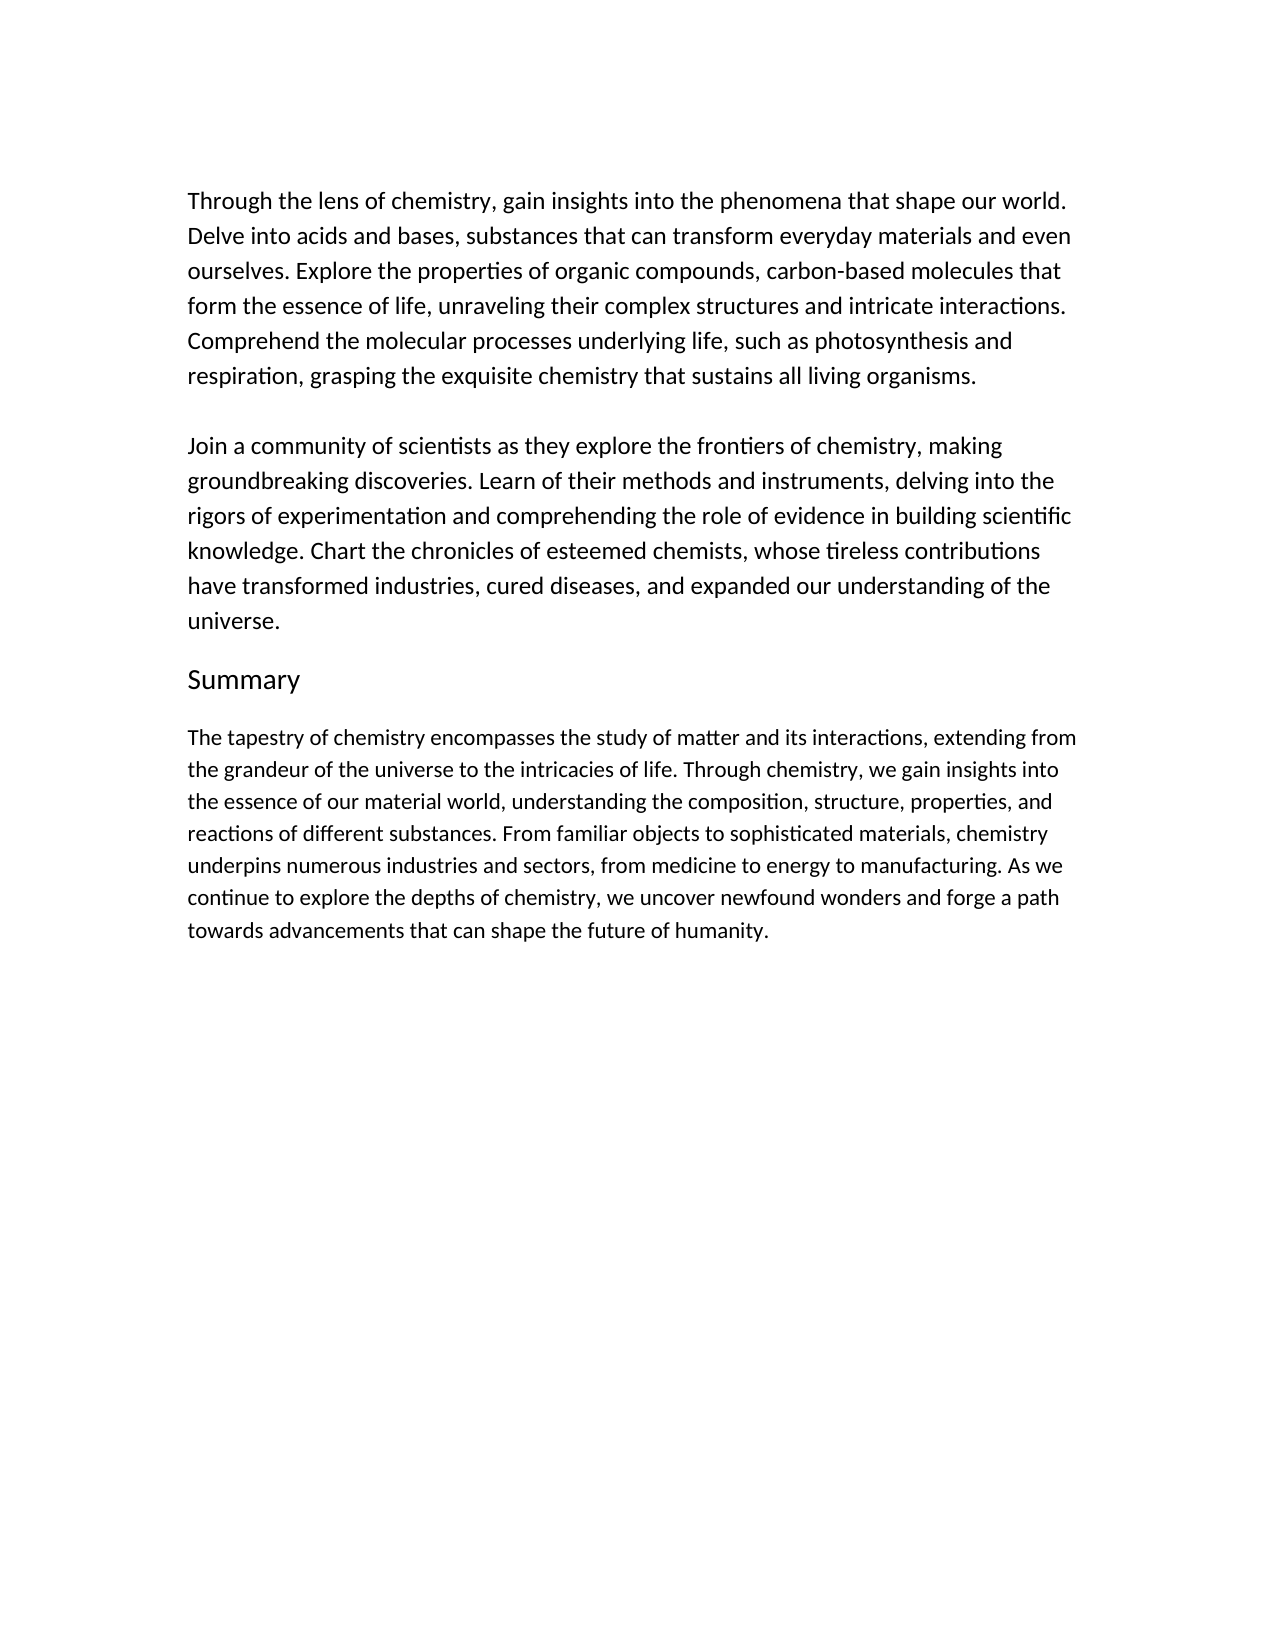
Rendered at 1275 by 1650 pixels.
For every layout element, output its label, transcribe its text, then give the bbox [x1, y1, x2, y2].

text The tapestry of chemistry encompasses the study of matter and its interactions, extending from the grandeur of the universe to the intricacies of life. Through chemistry, we gain insights into the essence of our material world, understanding the composition, structure, properties, and reactions of different substances. From familiar objects to sophisticated materials, chemistry underpins numerous industries and sectors, from medicine to energy to manufacturing. As we continue to explore the depths of chemistry, we uncover newfound wonders and forge a path towards advancements that can shape the future of humanity. [187, 723, 1087, 944]
text Summary [187, 661, 1087, 696]
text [187, 150, 1087, 636]
